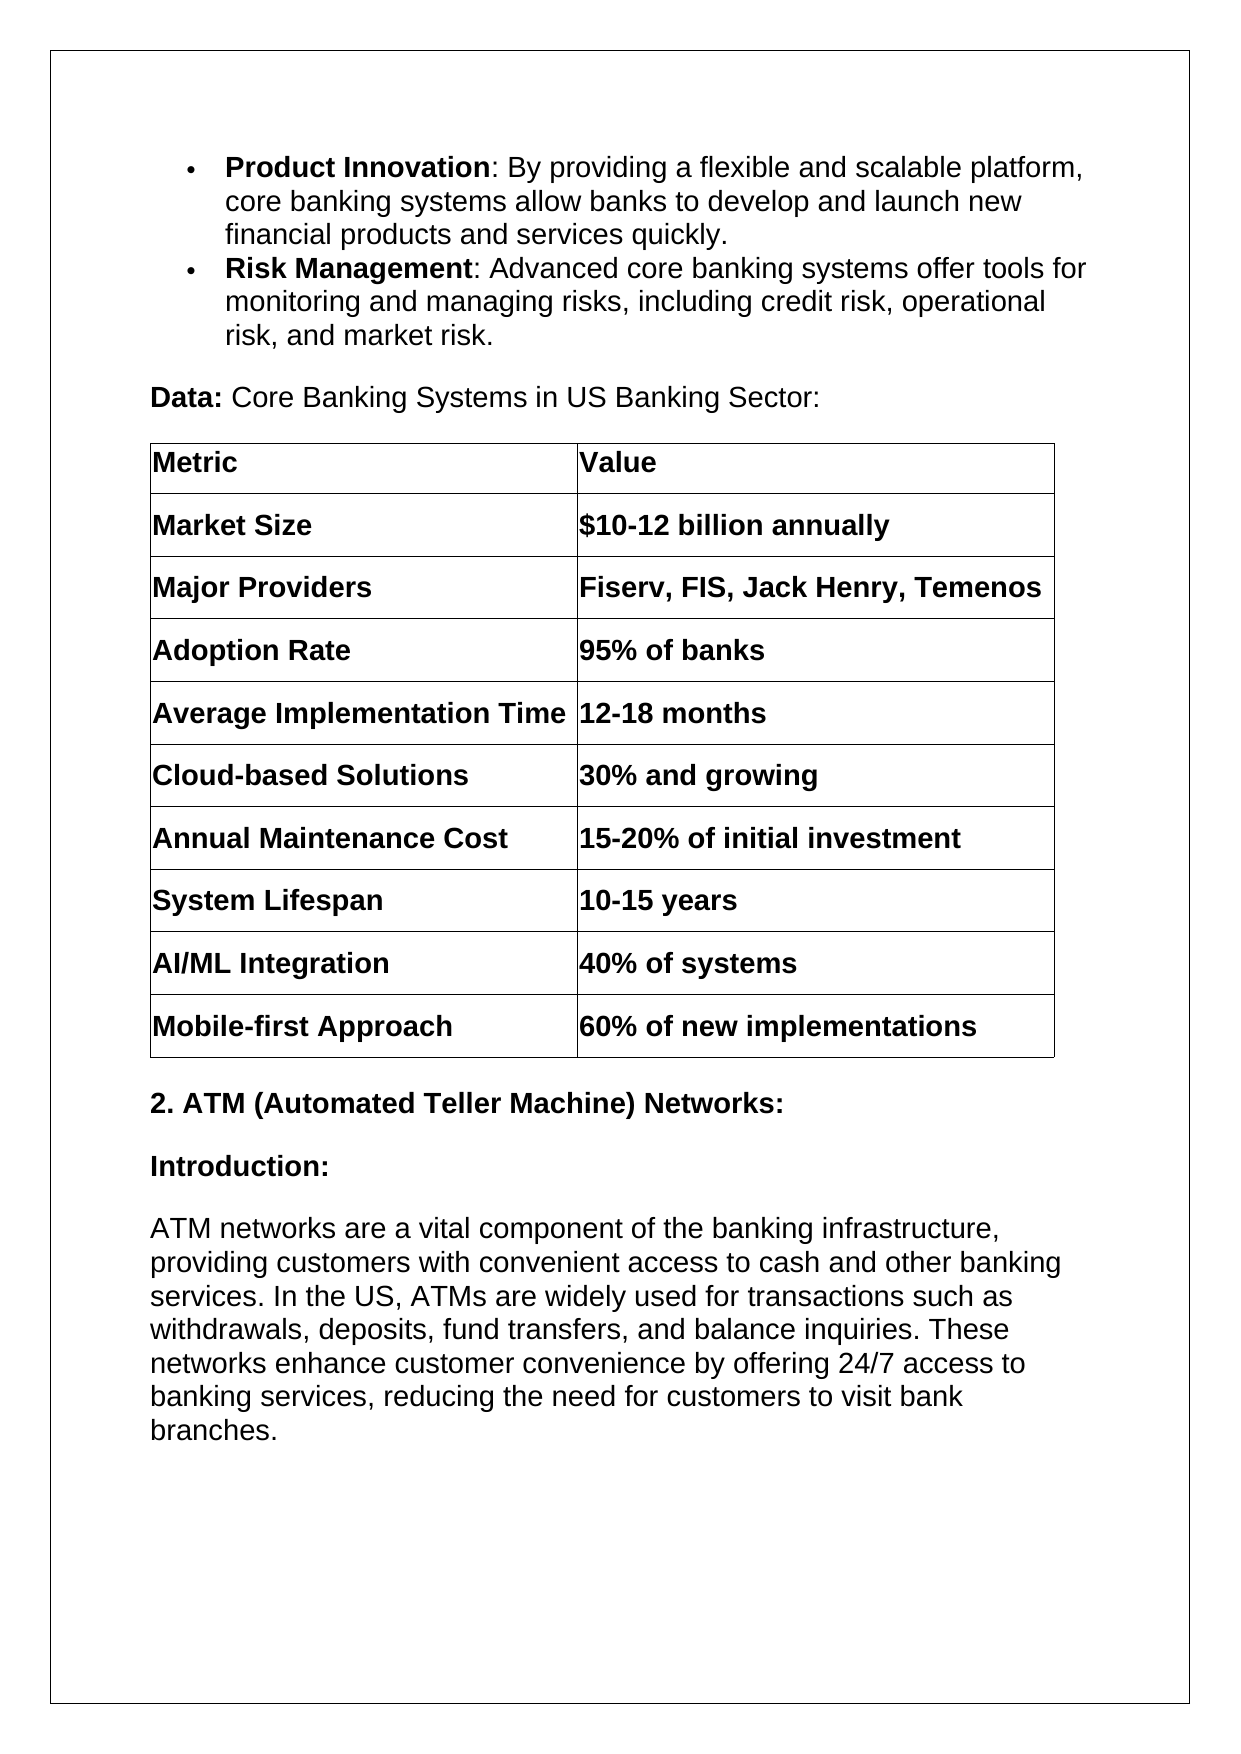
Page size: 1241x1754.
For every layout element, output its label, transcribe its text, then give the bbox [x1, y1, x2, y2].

table_cell AI/ML Integration [151, 932, 577, 994]
text Data: Core Banking Systems in US Banking Sector: [150, 380, 1090, 414]
table_cell Major Providers [151, 557, 577, 618]
table_cell Fiserv, FIS, Jack Henry, Temenos [578, 557, 1054, 618]
table_cell Cloud-based Solutions [151, 745, 577, 806]
table_cell Annual Maintenance Cost [151, 807, 577, 869]
table_cell 40% of systems [578, 932, 1054, 994]
table_header Value [578, 444, 1054, 493]
table_cell Mobile-first Approach [151, 995, 577, 1056]
text ATM networks are a vital component of the banking infrastructure, providing customers with convenient access to cash and other banking services. In the US, ATMs are widely used for transactions such as withdrawals, deposits, fund transfers, and balance inquiries. These networks enhance customer convenience by offering 24/7 access to banking services, reducing the need for customers to visit bank branches. [150, 1212, 1090, 1446]
list Risk Management: Advanced core banking systems offer tools for monitoring and managing risks, including credit risk, operational risk, and market risk. [187, 251, 1090, 351]
table_cell Average Implementation Time [151, 682, 577, 743]
table_cell 30% and growing [578, 745, 1054, 806]
table_cell 95% of banks [578, 619, 1054, 681]
table_cell 60% of new implementations [578, 995, 1054, 1056]
list Product Innovation: By providing a flexible and scalable platform, core banking systems allow banks to develop and launch new financial products and services quickly. [187, 150, 1090, 251]
table_header Metric [151, 444, 577, 493]
table_cell Market Size [151, 494, 577, 556]
table_cell System Lifespan [151, 870, 577, 931]
table_cell $10-12 billion annually [578, 494, 1054, 556]
table_cell 10-15 years [578, 870, 1054, 931]
table_cell Adoption Rate [151, 619, 577, 681]
table_cell 12-18 months [578, 682, 1054, 743]
table_cell 15-20% of initial investment [578, 807, 1054, 869]
text 2. ATM (Automated Teller Machine) Networks: [150, 1086, 1090, 1120]
text Introduction: [150, 1149, 1090, 1182]
